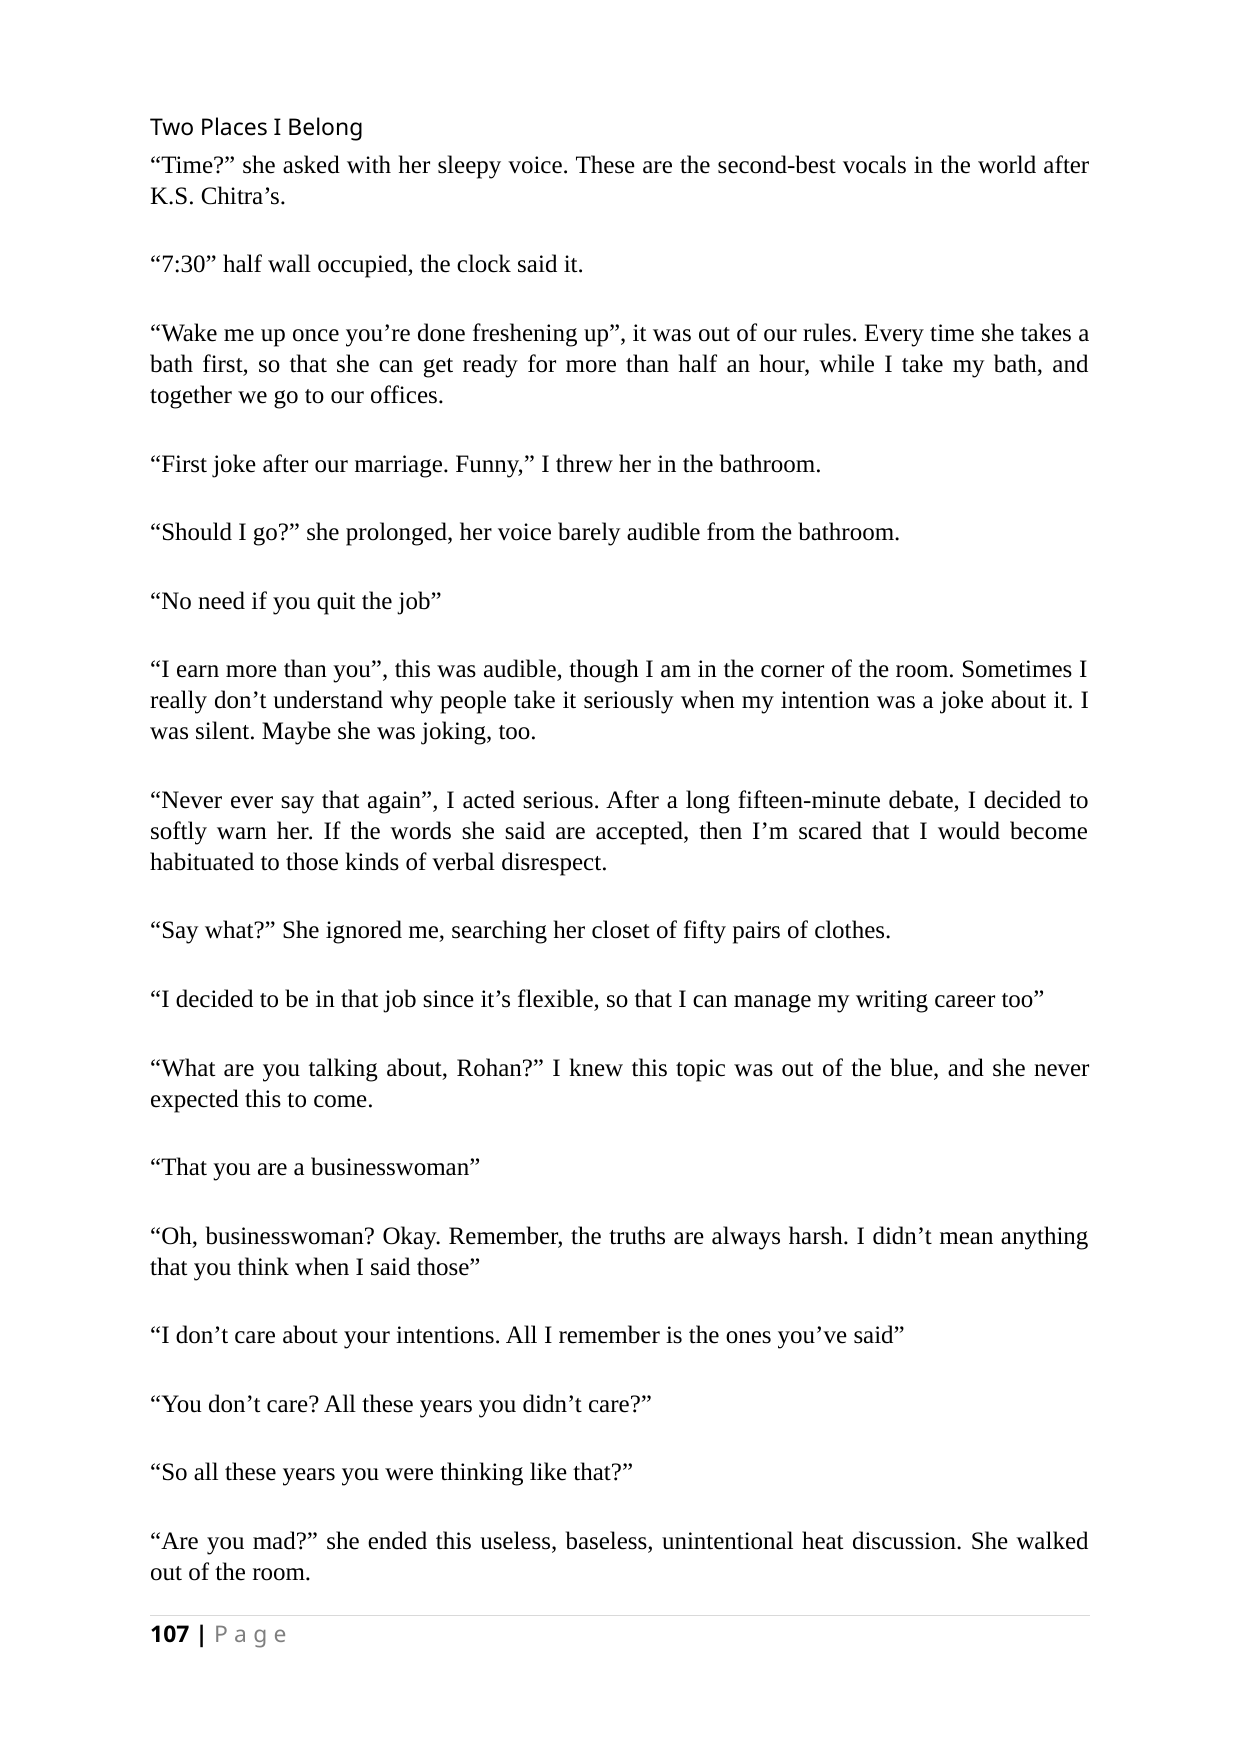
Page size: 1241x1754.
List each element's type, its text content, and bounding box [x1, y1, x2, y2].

text “You don’t care? All these years you didn’t care?” [150, 1389, 1090, 1418]
text “I earn more than you”, this was audible, though I am in the corner of the room. Sometimes I really don’t understand why people take it seriously when my intention was a joke about it. I was silent. Maybe she was joking, too. [150, 654, 1090, 745]
text “I decided to be in that job since it’s flexible, so that I can manage my writing career too” [150, 984, 1090, 1013]
text “First joke after our marriage. Funny,” I threw her in the bathroom. [150, 449, 1090, 477]
text “That you are a businesswoman” [150, 1152, 1090, 1181]
text “So all these years you were thinking like that?” [150, 1457, 1090, 1486]
text “Are you mad?” she ended this useless, baseless, unintentional heat discussion. She walked out of the room. [150, 1526, 1090, 1586]
text “Time?” she asked with her sleepy voice. These are the second-best vocals in the world after K.S. Chitra’s. [150, 150, 1090, 210]
text “Say what?” She ignored me, searching her closet of fifty pairs of clothes. [150, 916, 1090, 944]
text “7:30” half wall occupied, the clock said it. [150, 249, 1090, 278]
text “Wake me up once you’re done freshening up”, it was out of our rules. Every time she takes a bath first, so that she can get ready for more than half an hour, while I take my bath, and together we go to our offices. [150, 318, 1090, 409]
text “Oh, businesswoman? Okay. Remember, the truths are always harsh. I didn’t mean anything that you think when I said those” [150, 1221, 1090, 1281]
text “I don’t care about your intentions. All I remember is the ones you’ve said” [150, 1320, 1090, 1349]
text “Should I go?” she prolonged, her voice barely audible from the bathroom. [150, 517, 1090, 546]
text “What are you talking about, Rohan?” I knew this topic was out of the blue, and she never expected this to come. [150, 1053, 1090, 1112]
text “Never ever say that again”, I acted serious. After a long fifteen-minute debate, I decided to softly warn her. If the words she said are accepted, then I’m scared that I would become habituated to those kinds of verbal disrespect. [150, 785, 1090, 876]
text “No need if you quit the job” [150, 586, 1090, 614]
